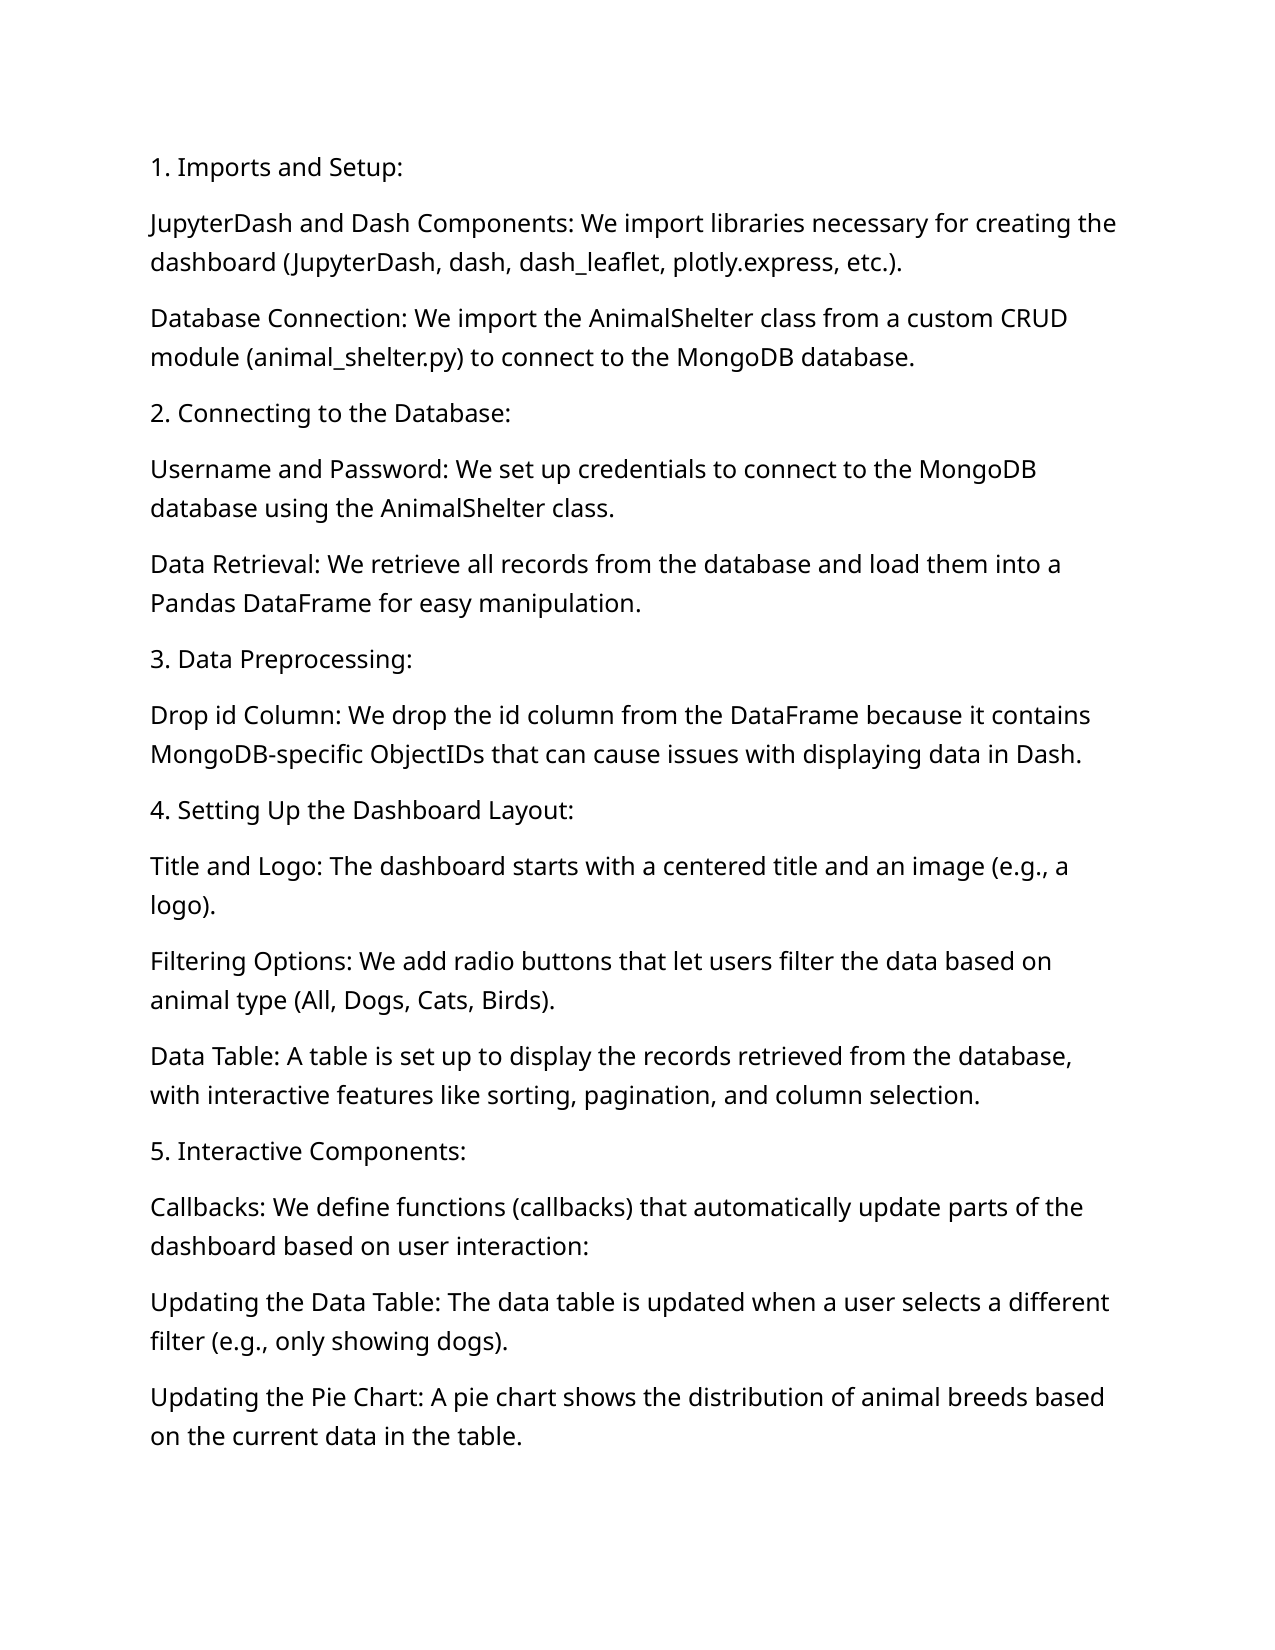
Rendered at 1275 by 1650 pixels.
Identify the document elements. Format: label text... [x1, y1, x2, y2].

text Callbacks: We define functions (callbacks) that automatically update parts of the dashboard based on user interaction: [150, 1189, 1125, 1262]
text 1. Imports and Setup: [150, 150, 1125, 184]
text Data Table: A table is set up to display the records retrieved from the database, with interactive features like sorting, pagination, and column selection. [150, 1038, 1125, 1112]
text Drop id Column: We drop the id column from the DataFrame because it contains MongoDB-specific ObjectIDs that can cause issues with displaying data in Dash. [150, 697, 1125, 771]
text Data Retrieval: We retrieve all records from the database and load them into a Pandas DataFrame for easy manipulation. [150, 547, 1125, 620]
text 4. Setting Up the Dashboard Layout: [150, 792, 1125, 827]
text 3. Data Preprocessing: [150, 642, 1125, 676]
text JupyterDash and Dash Components: We import libraries necessary for creating the dashboard (JupyterDash, dash, dash_leaflet, plotly.express, etc.). [150, 206, 1125, 279]
text Username and Password: We set up credentials to connect to the MongoDB database using the AnimalShelter class. [150, 452, 1125, 525]
text Updating the Data Table: The data table is updated when a user selects a different filter (e.g., only showing dogs). [150, 1284, 1125, 1357]
text Updating the Pie Chart: A pie chart shows the distribution of animal breeds based on the current data in the table. [150, 1379, 1125, 1452]
text Filtering Options: We add radio buttons that let users filter the data based on animal type (All, Dogs, Cats, Birds). [150, 943, 1125, 1017]
text 5. Interactive Components: [150, 1133, 1125, 1167]
text Database Connection: We import the AnimalShelter class from a custom CRUD module (animal_shelter.py) to connect to the MongoDB database. [150, 301, 1125, 374]
text 2. Connecting to the Database: [150, 396, 1125, 430]
text Title and Logo: The dashboard starts with a centered title and an image (e.g., a logo). [150, 848, 1125, 922]
